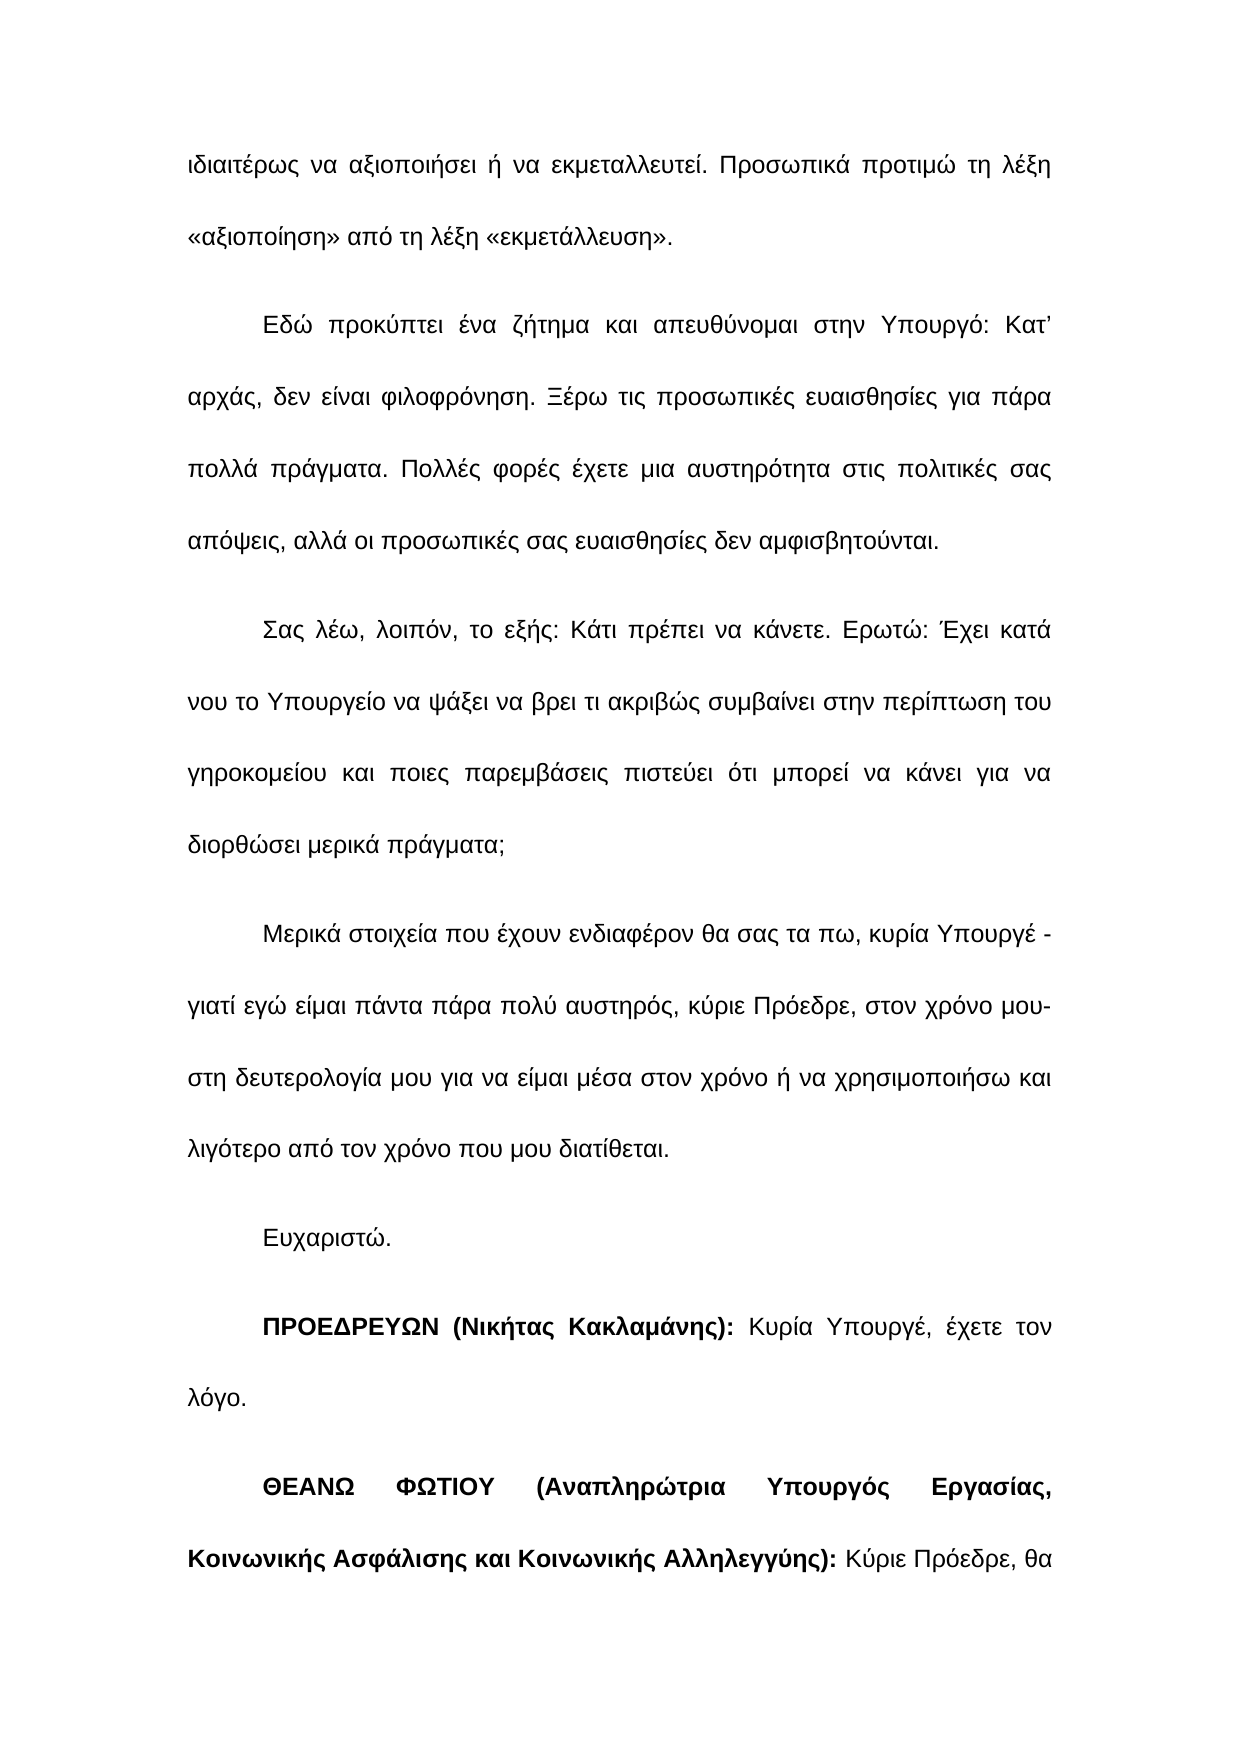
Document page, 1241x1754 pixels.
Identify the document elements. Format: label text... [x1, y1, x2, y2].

text Μερικά στοιχεία που έχουν ενδιαφέρον θα σας τα πω, κυρία Υπουργέ -γιατί εγώ είμαι πάντα πάρα πολύ αυστηρός, κύριε Πρόεδρε, στον χρόνο μου- στη δευτερολογία μου για να είμαι μέσα στον χρόνο ή να χρησιμοποιήσω και λιγότερο από τον χρόνο που μου διατίθεται. [187, 919, 1053, 1163]
text Σας λέω, λοιπόν, το εξής: Κάτι πρέπει να κάνετε. Ερωτώ: Έχει κατά νου το Υπουργείο να ψάξει να βρει τι ακριβώς συμβαίνει στην περίπτωση του γηροκομείου και ποιες παρεμβάσεις πιστεύει ότι μπορεί να κάνει για να διορθώσει μερικά πράγματα; [187, 614, 1053, 859]
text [187, 150, 1053, 251]
text Εδώ προκύπτει ένα ζήτημα και απευθύνομαι στην Υπουργό: Κατ’ αρχάς, δεν είναι φιλοφρόνηση. Ξέρω τις προσωπικές ευαισθησίες για πάρα πολλά πράγματα. Πολλές φορές έχετε μια αυστηρότητα στις πολιτικές σας απόψεις, αλλά οι προσωπικές σας ευαισθησίες δεν αμφισβητούνται. [187, 310, 1053, 555]
text Ευχαριστώ. [187, 1223, 1053, 1252]
text ΠΡΟΕΔΡΕΥΩΝ (Νικήτας Κακλαμάνης): Κυρία Υπουργέ, έχετε τον λόγο. [187, 1311, 1053, 1412]
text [187, 1472, 1053, 1572]
